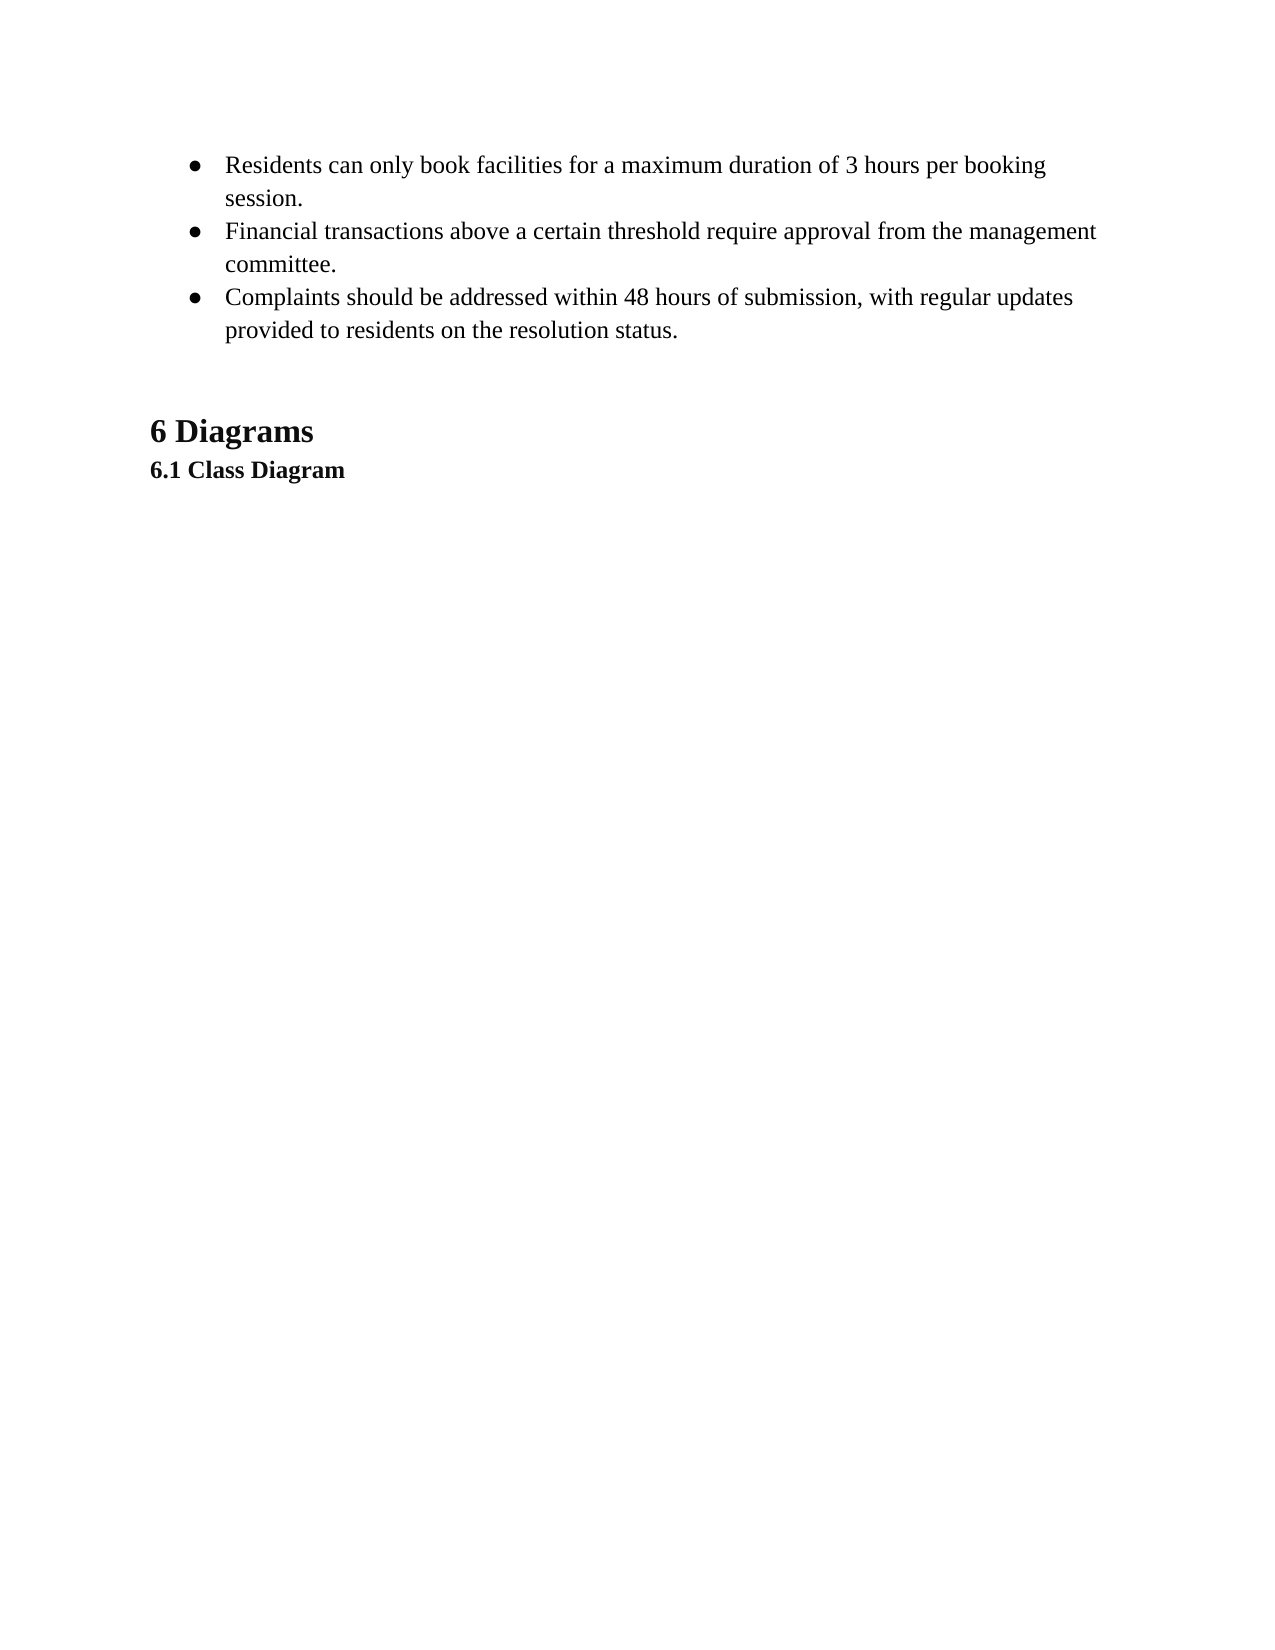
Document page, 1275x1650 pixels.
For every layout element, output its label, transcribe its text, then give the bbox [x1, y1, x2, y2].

list Financial transactions above a certain threshold require approval from the management committee. [187, 216, 1125, 278]
text 6.1 Class Diagram [150, 455, 1125, 484]
text 6 Diagrams [150, 411, 1125, 449]
list Complaints should be addressed within 48 hours of submission, with regular updates provided to residents on the resolution status. [187, 282, 1125, 344]
list Residents can only book facilities for a maximum duration of 3 hours per booking session. [187, 150, 1125, 212]
